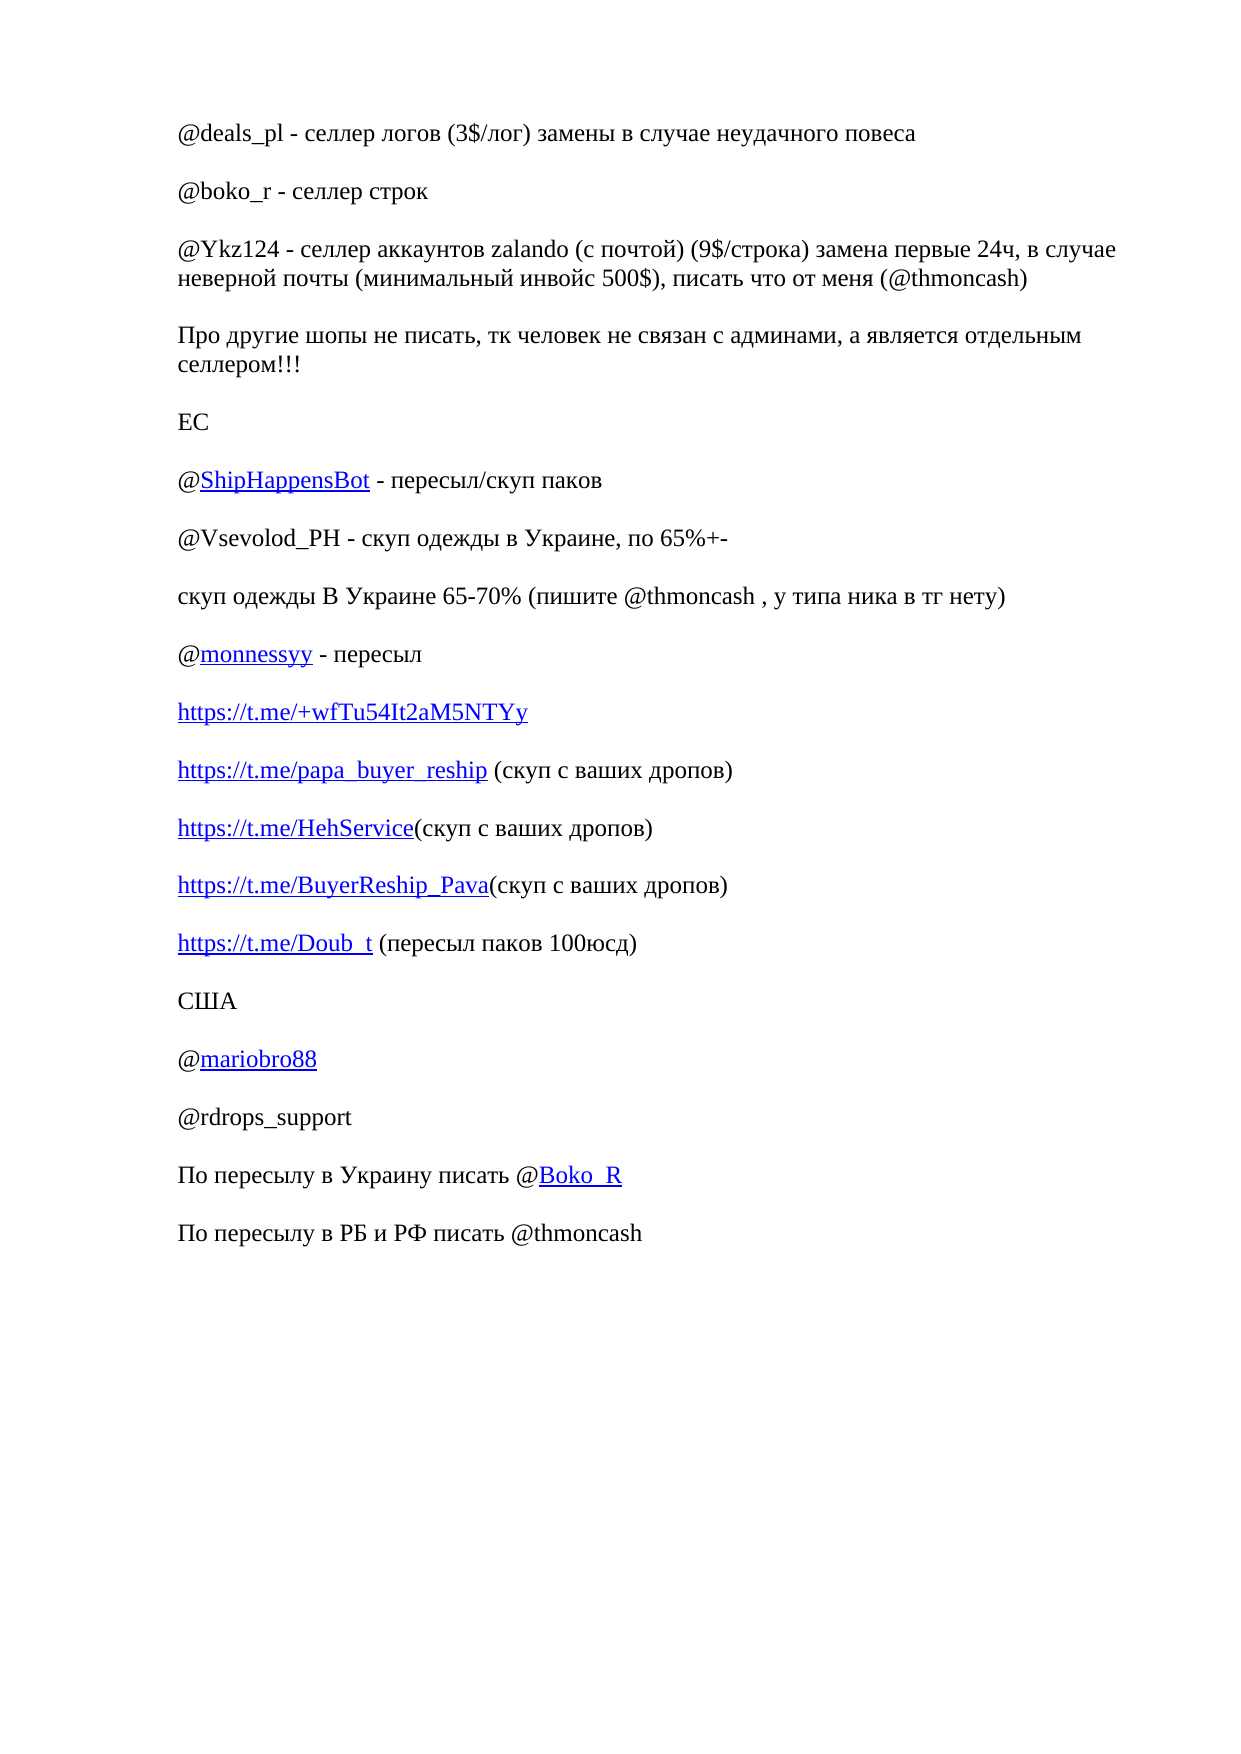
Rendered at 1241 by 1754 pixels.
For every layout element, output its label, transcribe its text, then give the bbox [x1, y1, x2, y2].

text Про другие шопы не писать, тк человек не связан с админами, а является отдельным селлером!!! [177, 321, 1152, 378]
text @Ykz124 - селлер аккаунтов zalando (с почтой) (9$/строка) замена первые 24ч, в случае неверной почты (минимальный инвойс 500$), писать что от меня (@thmoncash) [177, 234, 1152, 291]
text США [177, 986, 1152, 1015]
text @ShipHappensBot - пересыл/скуп паков [177, 465, 1152, 494]
text @Vsevolod_PH - скуп одежды в Украине, по 65%+- [177, 523, 1152, 552]
text https://t.me/Doub_t (пересыл паков 100юсд) [177, 928, 1152, 957]
text скуп одежды В Украине 65-70% (пишите @thmoncash , у типа ника в тг нету) [177, 581, 1152, 610]
text https://t.me/papa_buyer_reship (скуп с ваших дропов) [177, 755, 1152, 783]
text @rdrops_support [177, 1102, 1152, 1131]
text https://t.me/+wfTu54It2aM5NTYy [177, 697, 1152, 726]
text ЕС [177, 407, 1152, 436]
text @boko_r - селлер строк [177, 176, 1152, 205]
text По пересылу в Украину писать @Boko_R [177, 1160, 1152, 1189]
text @mariobro88 [177, 1044, 1152, 1073]
text По пересылу в РБ и РФ писать @thmoncash [177, 1218, 1152, 1247]
text https://t.me/HehService(скуп с ваших дропов) [177, 813, 1152, 841]
text https://t.me/BuyerReship_Pava(скуп с ваших дропов) [177, 871, 1152, 899]
text @monnessyy - пересыл [177, 639, 1152, 668]
text @deals_pl - селлер логов (3$/лог) замены в случае неудачного повеса [177, 118, 1152, 147]
